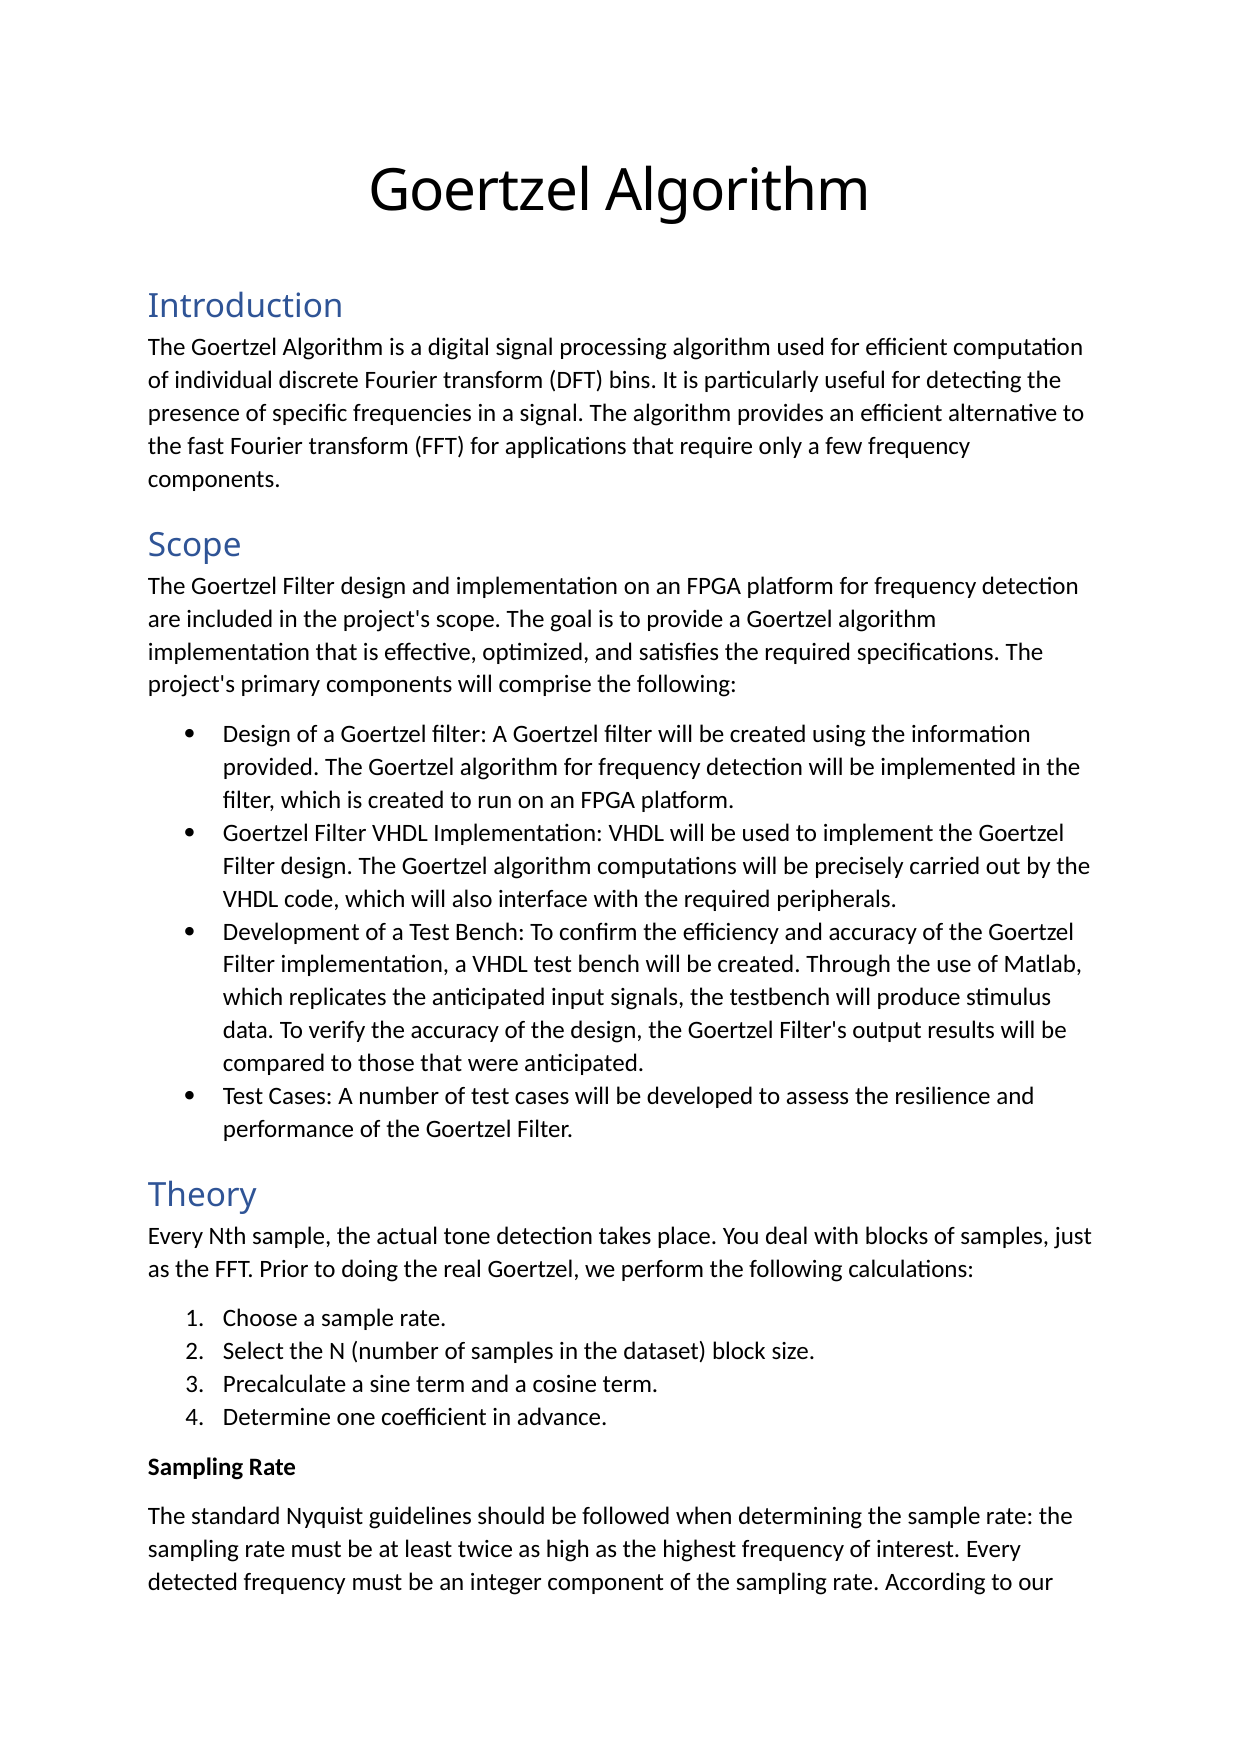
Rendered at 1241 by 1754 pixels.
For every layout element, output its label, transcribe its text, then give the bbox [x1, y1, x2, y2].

list Determine one coefficient in advance. [185, 1401, 1093, 1432]
list Design of a Goertzel filter: A Goertzel filter will be created using the information provided. The Goertzel algorithm for frequency detection will be implemented in the filter, which is created to run on an FPGA platform. [185, 718, 1093, 814]
list Goertzel Filter VHDL Implementation: VHDL will be used to implement the Goertzel Filter design. The Goertzel algorithm computations will be precisely carried out by the VHDL code, which will also interface with the required peripherals. [185, 817, 1093, 913]
text The Goertzel Algorithm is a digital signal processing algorithm used for efficient computation of individual discrete Fourier transform (DFT) bins. It is particularly useful for detecting the presence of specific frequencies in a signal. The algorithm provides an efficient alternative to the fast Fourier transform (FFT) for applications that require only a few frequency components. [148, 331, 1093, 493]
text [148, 1500, 1093, 1597]
list Precalculate a sine term and a cosine term. [185, 1368, 1093, 1399]
text The Goertzel Filter design and implementation on an FPGA platform for frequency detection are included in the project's scope. The goal is to provide a Goertzel algorithm implementation that is effective, optimized, and satisfies the required specifications. The project's primary components will comprise the following: [148, 570, 1093, 699]
title Goertzel Algorithm [148, 148, 1093, 227]
list Test Cases: A number of test cases will be developed to assess the resilience and performance of the Goertzel Filter. [185, 1080, 1093, 1144]
list Development of a Test Bench: To confirm the efficiency and accuracy of the Goertzel Filter implementation, a VHDL test bench will be created. Through the use of Matlab, which replicates the anticipated input signals, the testbench will produce stimulus data. To verify the accuracy of the design, the Goertzel Filter's output results will be compared to those that were anticipated. [185, 916, 1093, 1078]
text Every Nth sample, the actual tone detection takes place. You deal with blocks of samples, just as the FFT. Prior to doing the real Goertzel, we perform the following calculations: [148, 1220, 1093, 1283]
subtitle Introduction [148, 282, 1093, 328]
text Sampling Rate [148, 1451, 1093, 1481]
subtitle Theory [148, 1171, 1093, 1216]
subtitle Scope [148, 521, 1093, 566]
list Select the N (number of samples in the dataset) block size. [185, 1335, 1093, 1366]
list Choose a sample rate. [185, 1302, 1093, 1333]
